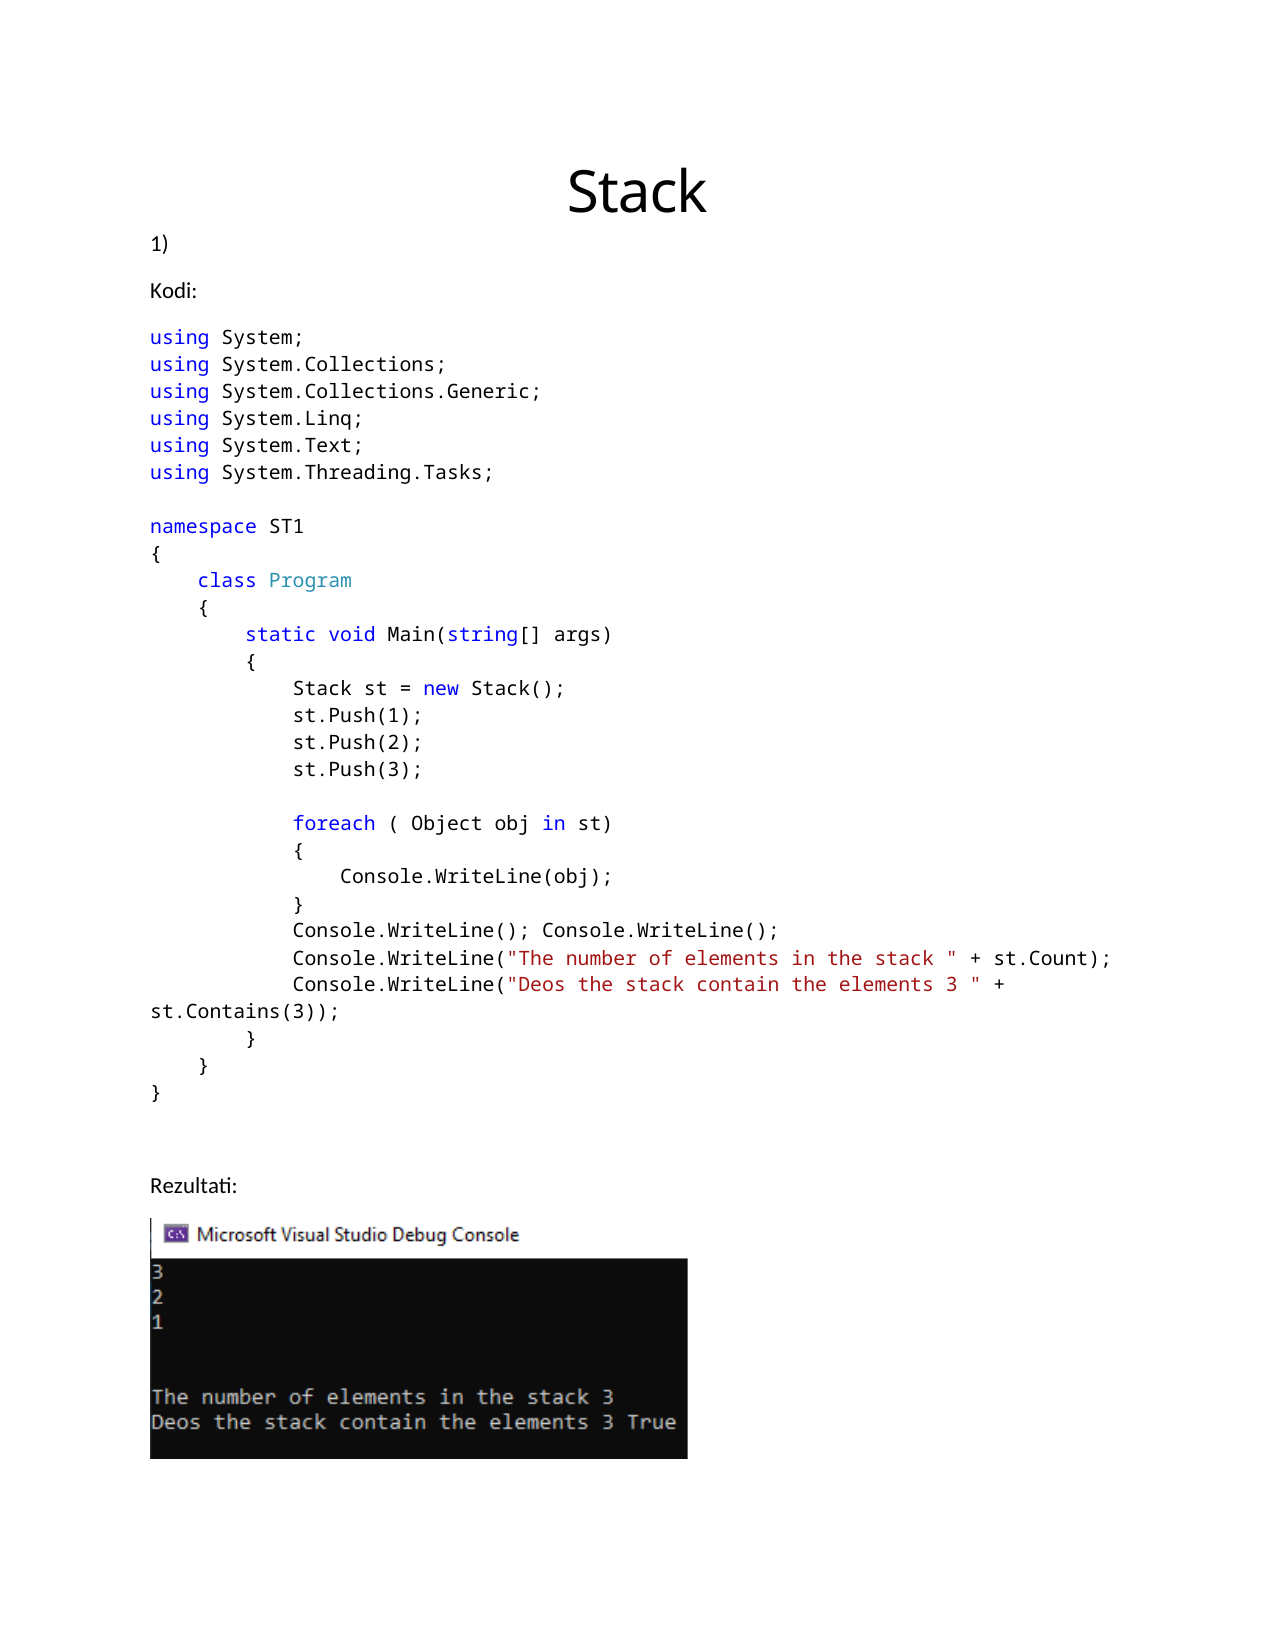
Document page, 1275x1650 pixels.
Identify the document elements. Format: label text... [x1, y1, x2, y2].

text } [150, 890, 1125, 917]
text Console.WriteLine(obj); [150, 863, 1125, 890]
text using System; [150, 323, 1125, 350]
text Console.WriteLine("The number of elements in the stack " + st.Count); [150, 944, 1125, 971]
picture [150, 1218, 688, 1459]
text { [150, 836, 1125, 863]
text namespace ST1 [150, 512, 1125, 539]
text using System.Text; [150, 431, 1125, 458]
text class Program [150, 566, 1125, 593]
text } [150, 1079, 1125, 1106]
text 1) [150, 229, 1125, 257]
text foreach ( Object obj in st) [150, 809, 1125, 836]
text } [150, 1025, 1125, 1052]
text { [150, 593, 1125, 620]
text Stack st = new Stack(); [150, 674, 1125, 701]
text using System.Collections.Generic; [150, 377, 1125, 404]
text { [150, 539, 1125, 566]
title Stack [150, 150, 1125, 229]
text Kodi: [150, 276, 1125, 304]
text st.Push(3); [150, 755, 1125, 782]
text static void Main(string[] args) [150, 620, 1125, 647]
text Console.WriteLine("Deos the stack contain the elements 3 " + st.Contains(3)); [150, 971, 1125, 1025]
text { [150, 647, 1125, 674]
text using System.Threading.Tasks; [150, 458, 1125, 485]
text using System.Collections; [150, 350, 1125, 377]
text } [150, 1052, 1125, 1079]
text Console.WriteLine(); Console.WriteLine(); [150, 917, 1125, 944]
text using System.Linq; [150, 404, 1125, 431]
text st.Push(1); [150, 701, 1125, 728]
text st.Push(2); [150, 728, 1125, 755]
text Rezultati: [150, 1171, 1125, 1199]
